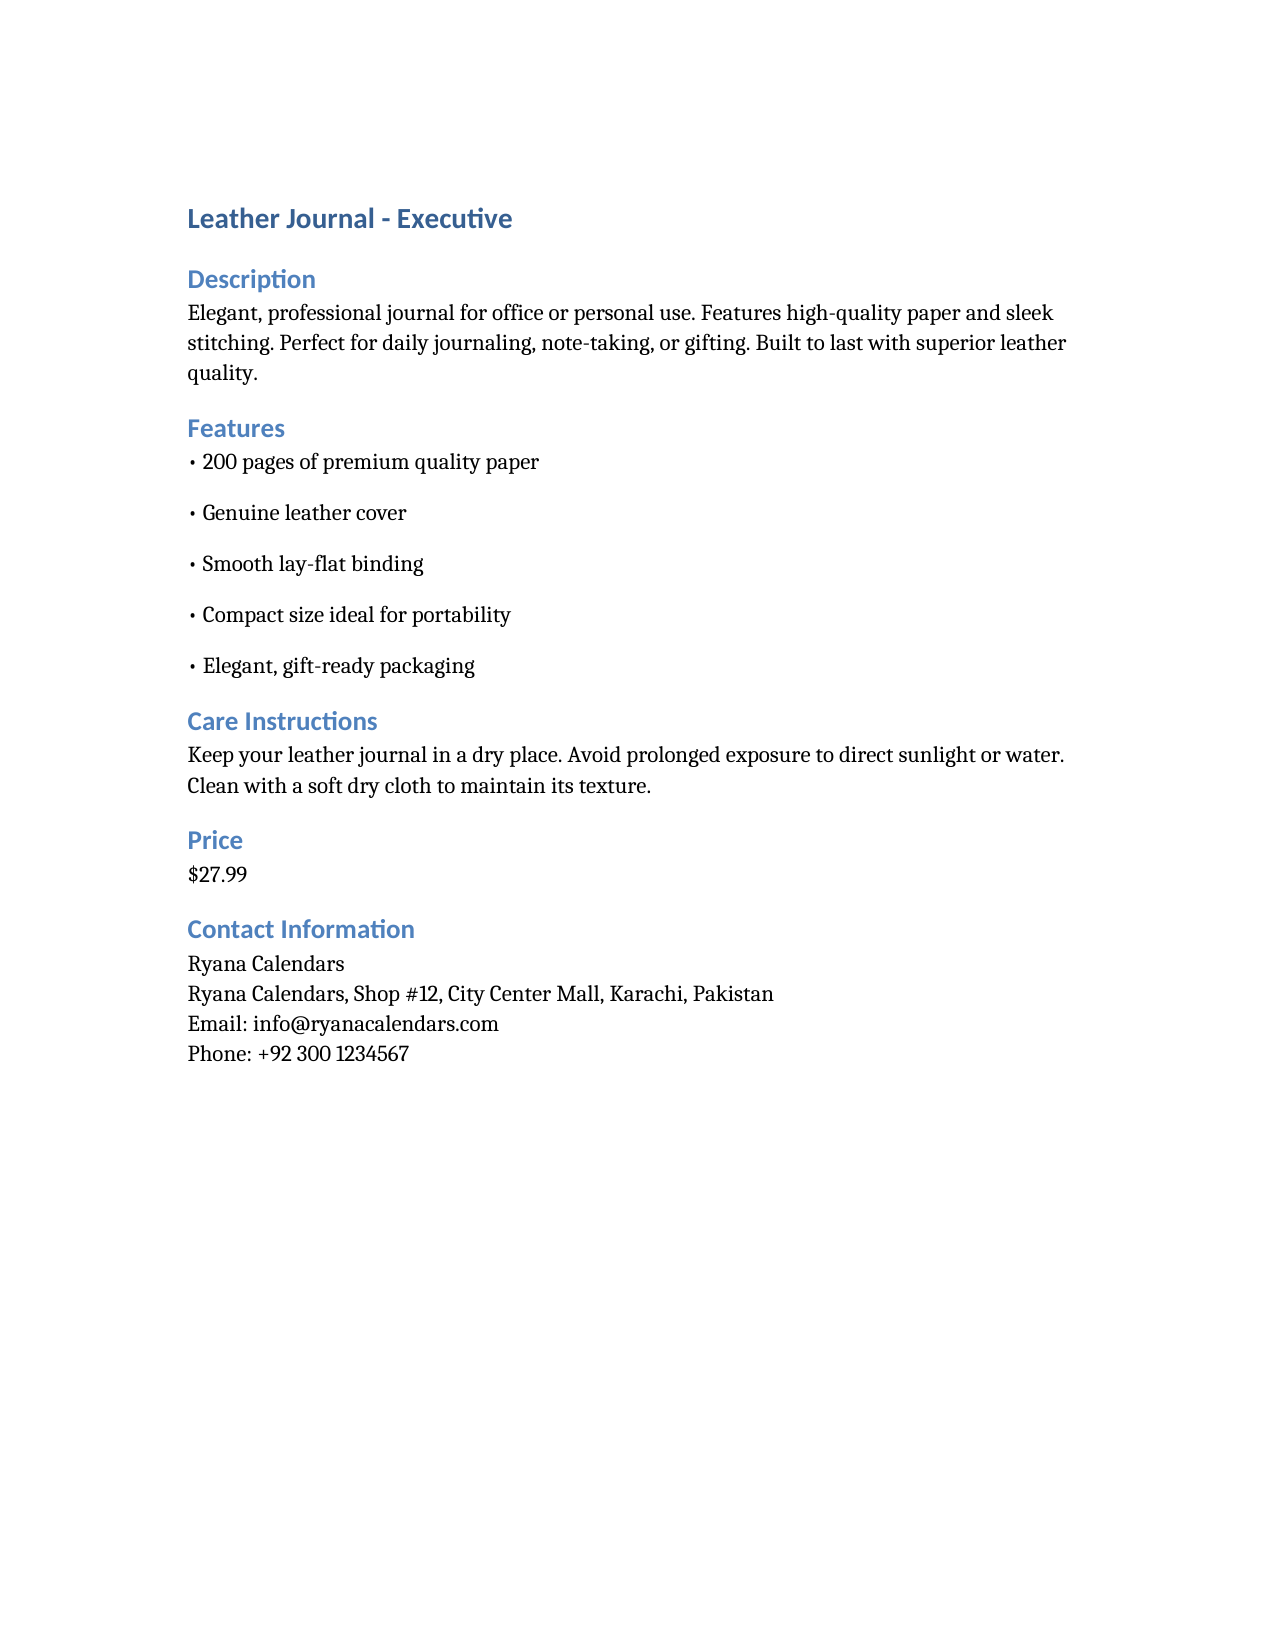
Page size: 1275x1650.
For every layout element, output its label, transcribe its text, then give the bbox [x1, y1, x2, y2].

text • Elegant, gift-ready packaging [187, 653, 1087, 679]
text • Genuine leather cover [187, 500, 1087, 526]
subtitle Features [187, 411, 1087, 444]
text Keep your leather journal in a dry place. Avoid prolonged exposure to direct sunlight or water. Clean with a soft dry cloth to maintain its texture. [187, 742, 1087, 799]
subtitle Description [187, 262, 1087, 295]
subtitle Price [187, 823, 1087, 856]
text Elegant, professional journal for office or personal use. Features high-quality paper and sleek stitching. Perfect for daily journaling, note-taking, or gifting. Built to last with superior leather quality. [187, 300, 1087, 386]
text • 200 pages of premium quality paper [187, 449, 1087, 475]
text • Smooth lay-flat binding [187, 551, 1087, 577]
text • Compact size ideal for portability [187, 602, 1087, 628]
subtitle Leather Journal - Executive [187, 200, 1087, 236]
text Ryana Calendars Ryana Calendars, Shop #12, City Center Mall, Karachi, Pakistan Email: info@ryanacalendars.com Phone: +92 300 1234567 [187, 950, 1087, 1067]
text $27.99 [187, 861, 1087, 888]
subtitle Contact Information [187, 912, 1087, 945]
subtitle Care Instructions [187, 704, 1087, 737]
